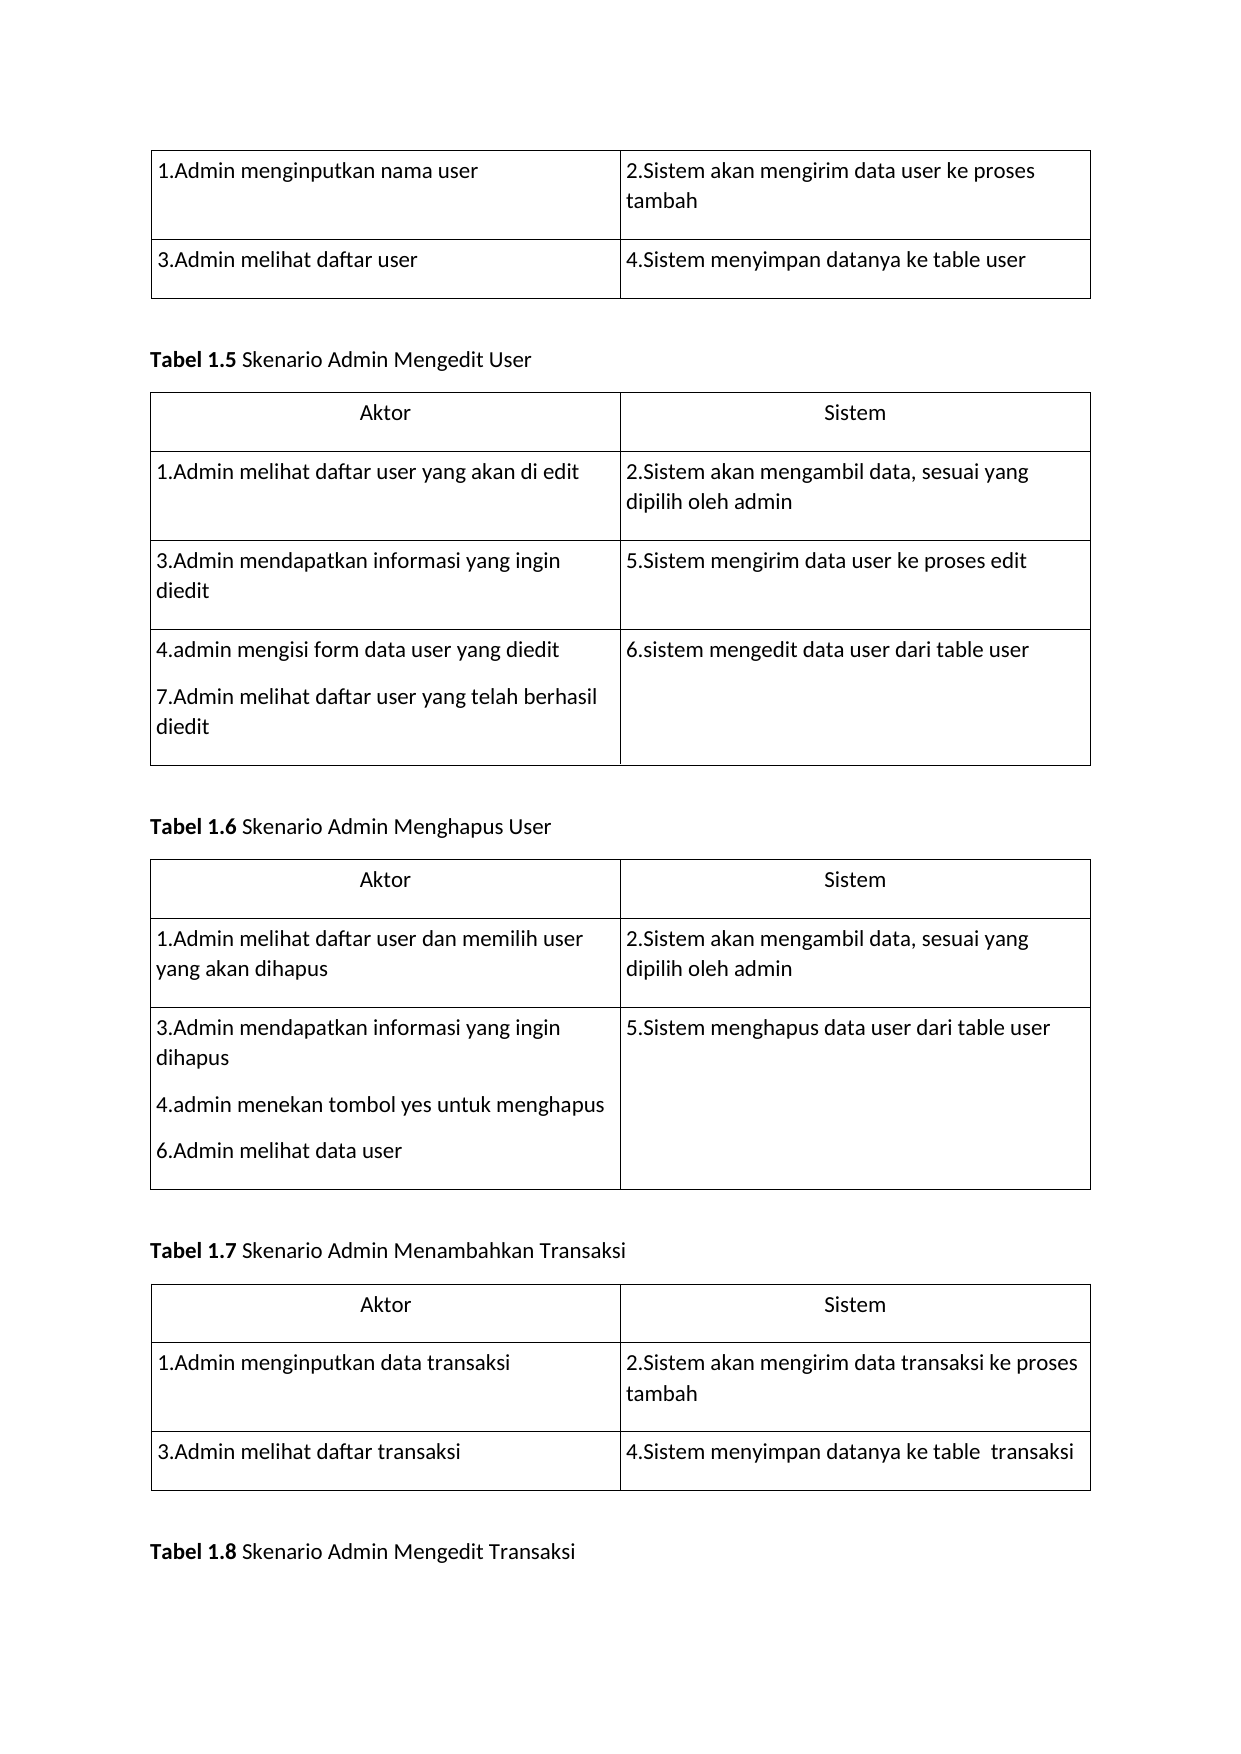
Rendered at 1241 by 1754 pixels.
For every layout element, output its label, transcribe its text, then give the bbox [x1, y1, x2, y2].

text Tabel 1.7 Skenario Admin Menambahkan Transaksi [150, 1237, 1090, 1264]
table_cell 3.Admin melihat daftar user [152, 240, 620, 298]
text Tabel 1.5 Skenario Admin Mengedit User [150, 345, 1090, 373]
table_cell 3.Admin mendapatkan informasi yang ingin dihapus 4.admin menekan tombol yes untuk menghapus 6.Admin melihat data user [151, 1008, 620, 1189]
table_cell 5.Sistem mengirim data user ke proses edit [621, 541, 1090, 629]
text Tabel 1.8 Skenario Admin Mengedit Transaksi [150, 1537, 1090, 1565]
table_cell 2.Sistem akan mengirim data user ke proses tambah [621, 151, 1090, 239]
table_cell 1.Admin melihat daftar user dan memilih user yang akan dihapus [151, 919, 620, 1006]
table_header Sistem [621, 860, 1090, 917]
table_cell 4.admin mengisi form data user yang diedit 7.Admin melihat daftar user yang telah berhasil diedit [151, 630, 620, 764]
table_cell 2.Sistem akan mengirim data transaksi ke proses tambah [621, 1343, 1090, 1431]
text Tabel 1.6 Skenario Admin Menghapus User [150, 812, 1090, 840]
table_header Sistem [621, 1285, 1090, 1342]
table_cell 4.Sistem menyimpan datanya ke table transaksi [621, 1432, 1090, 1490]
table_cell 2.Sistem akan mengambil data, sesuai yang dipilih oleh admin [621, 919, 1090, 1006]
table_cell 1.Admin menginputkan data transaksi [152, 1343, 620, 1431]
table_cell 5.Sistem menghapus data user dari table user [621, 1008, 1090, 1189]
table_header Aktor [152, 1285, 620, 1342]
table_header Aktor [151, 393, 620, 451]
table_cell 4.Sistem menyimpan datanya ke table user [621, 240, 1090, 298]
table_cell 2.Sistem akan mengambil data, sesuai yang dipilih oleh admin [621, 452, 1090, 540]
table_header Aktor [151, 860, 620, 917]
table_cell 3.Admin mendapatkan informasi yang ingin diedit [151, 541, 620, 629]
table_cell 1.Admin menginputkan nama user [152, 151, 620, 239]
table_cell 3.Admin melihat daftar transaksi [152, 1432, 620, 1490]
table_cell 1.Admin melihat daftar user yang akan di edit [151, 452, 620, 540]
table_cell 6.sistem mengedit data user dari table user [621, 630, 1090, 764]
table_header Sistem [621, 393, 1090, 451]
